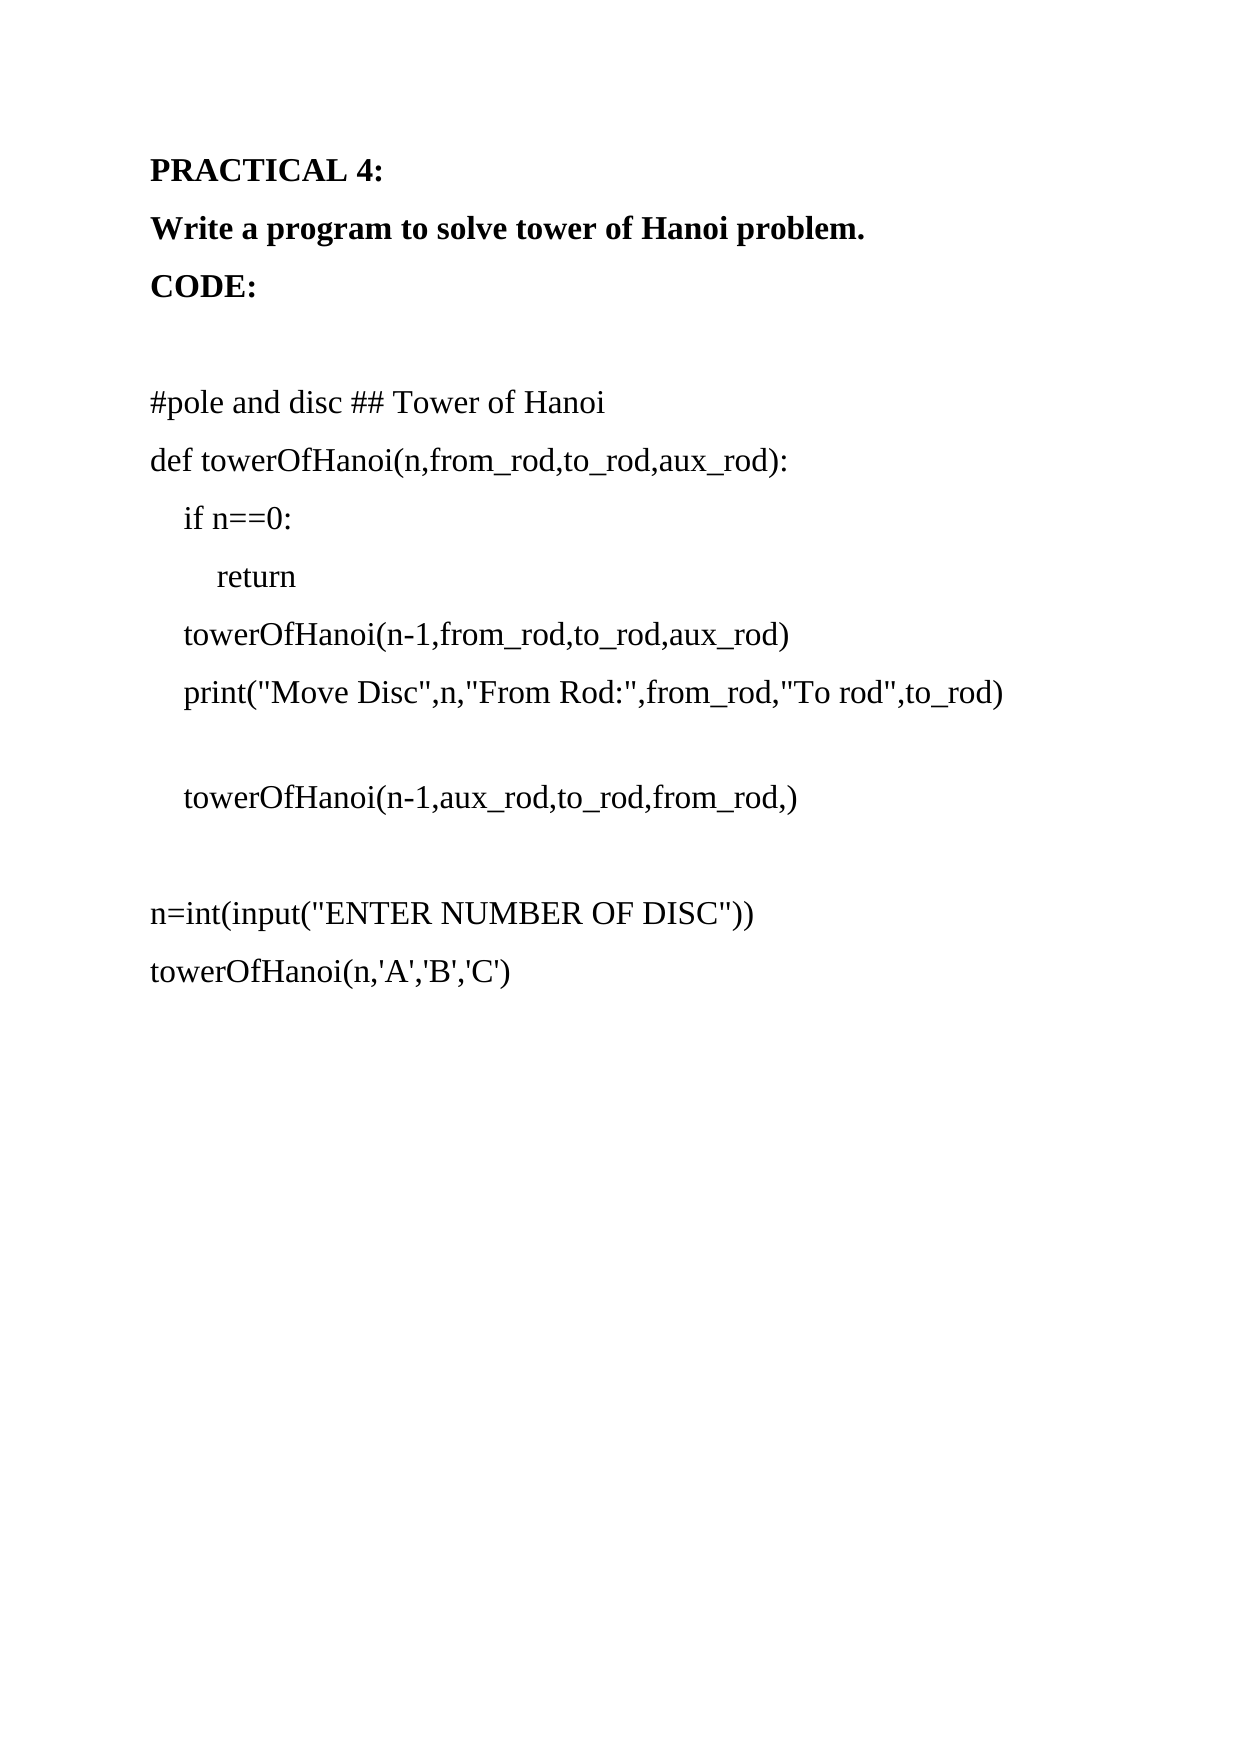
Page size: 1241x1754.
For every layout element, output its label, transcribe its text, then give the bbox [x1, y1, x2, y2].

text towerOfHanoi(n-1,from_rod,to_rod,aux_rod) [150, 614, 1090, 652]
text Write a program to solve tower of Hanoi problem. [150, 208, 1090, 246]
text if n==0: [150, 498, 1090, 536]
text def towerOfHanoi(n,from_rod,to_rod,aux_rod): [150, 440, 1090, 478]
text towerOfHanoi(n-1,aux_rod,to_rod,from_rod,) [150, 777, 1090, 815]
text towerOfHanoi(n,'A','B','C') [150, 951, 1090, 989]
text return [150, 556, 1090, 594]
text CODE: [150, 266, 1090, 304]
text print("Move Disc",n,"From Rod:",from_rod,"To rod",to_rod) [150, 672, 1090, 711]
text PRACTICAL 4: [150, 150, 1090, 188]
text n=int(input("ENTER NUMBER OF DISC")) [150, 893, 1090, 931]
text #pole and disc ## Tower of Hanoi [150, 382, 1090, 420]
